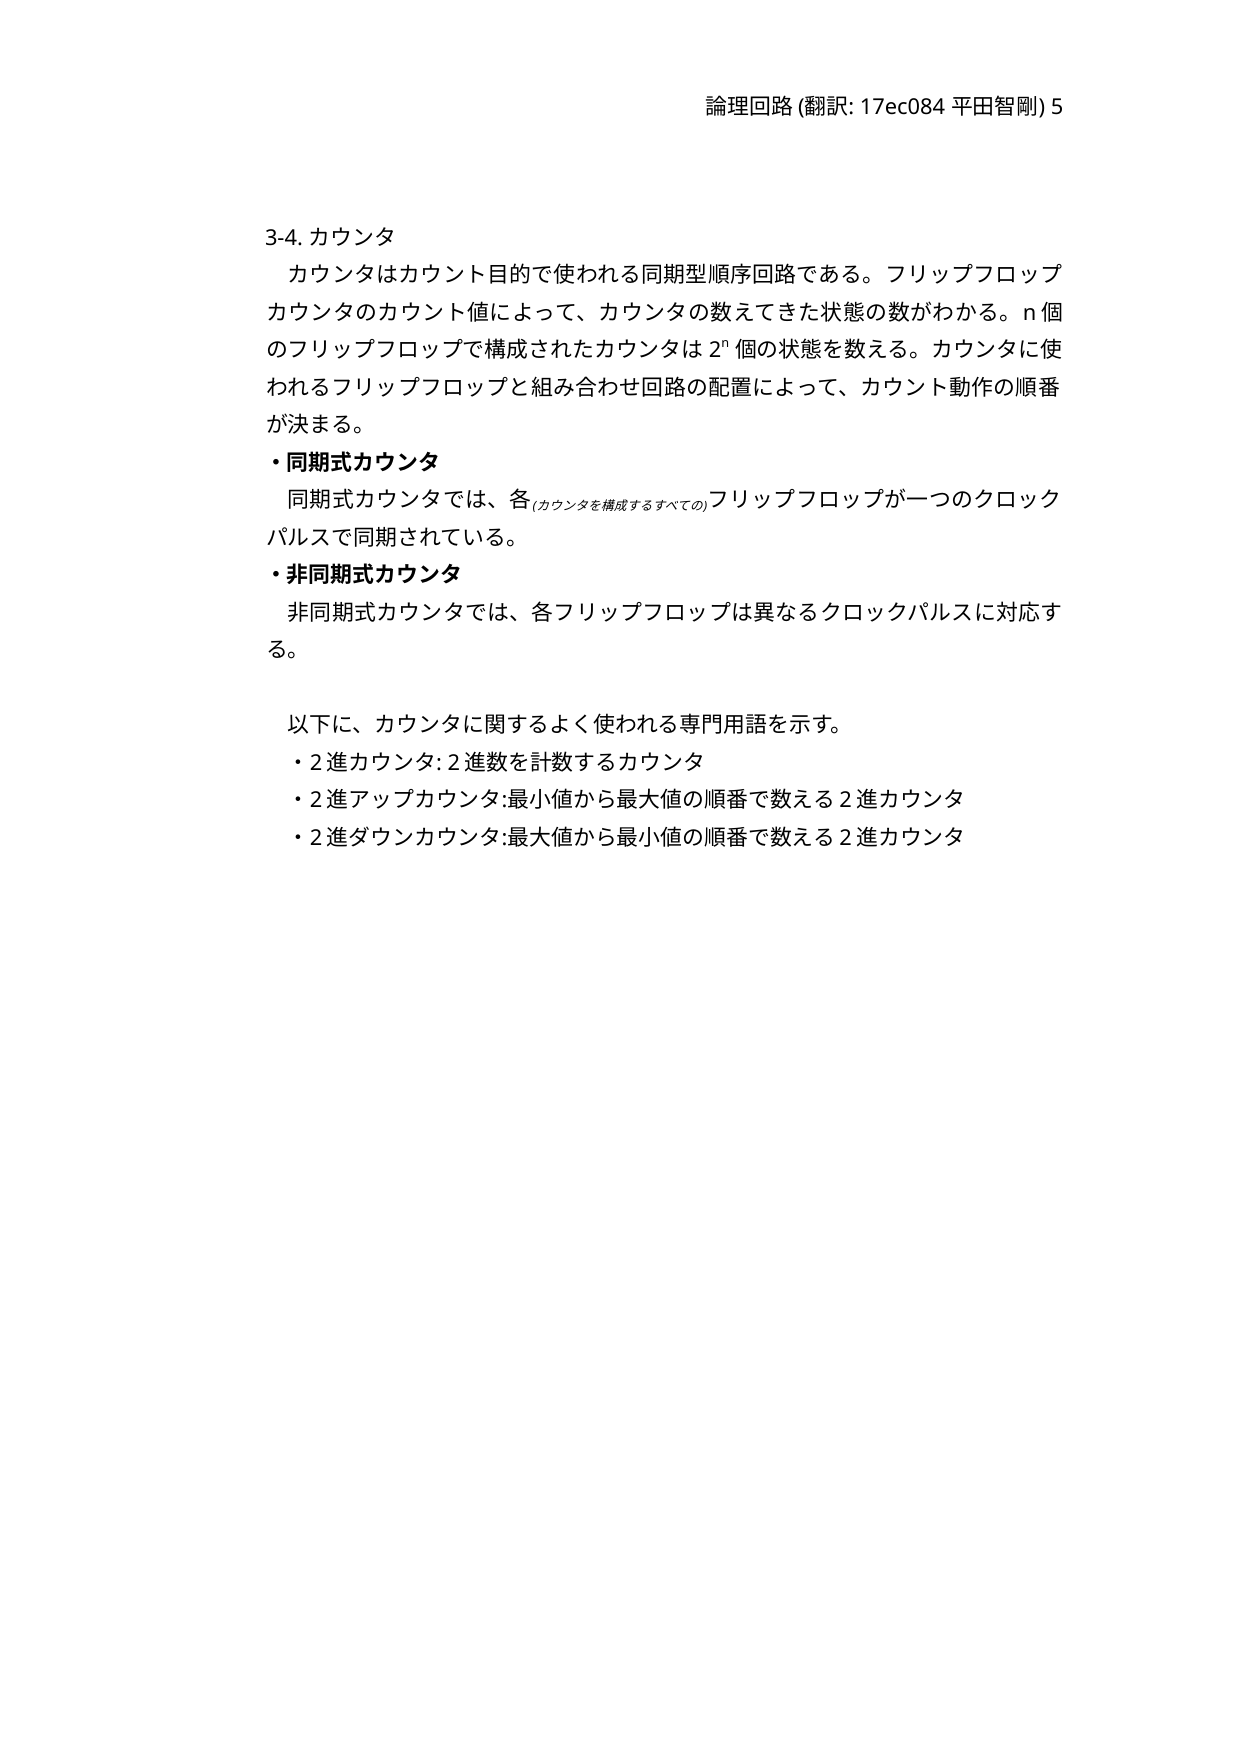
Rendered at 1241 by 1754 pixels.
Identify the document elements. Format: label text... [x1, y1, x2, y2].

text カウンタはカウント目的で使われる同期型順序回路である。フリップフロップカウンタのカウント値によって、カウンタの数えてきた状態の数がわかる。n個のフリップフロップで構成されたカウンタは2n 個の状態を数える。カウンタに使われるフリップフロップと組み合わせ回路の配置によって、カウント動作の順番が決まる。 [266, 254, 1063, 442]
subtitle 3-4. カウンタ [265, 217, 1063, 254]
text 以下に、カウンタに関するよく使われる専門用語を示す。 [266, 704, 1063, 742]
text 同期式カウンタでは、各(カウンタを構成するすべての)フリップフロップが一つのクロックパルスで同期されている。 [266, 479, 1063, 554]
subtitle ・同期式カウンタ [265, 442, 1063, 479]
text 非同期式カウンタでは、各フリップフロップは異なるクロックパルスに対応する。 [266, 592, 1063, 667]
text ・2進ダウンカウンタ:最大値から最小値の順番で数える2進カウンタ [266, 817, 1063, 854]
subtitle ・非同期式カウンタ [265, 554, 1063, 592]
text ・2進アップカウンタ:最小値から最大値の順番で数える2進カウンタ [266, 779, 1063, 817]
text ・2進カウンタ: 2進数を計数するカウンタ [266, 742, 1063, 779]
